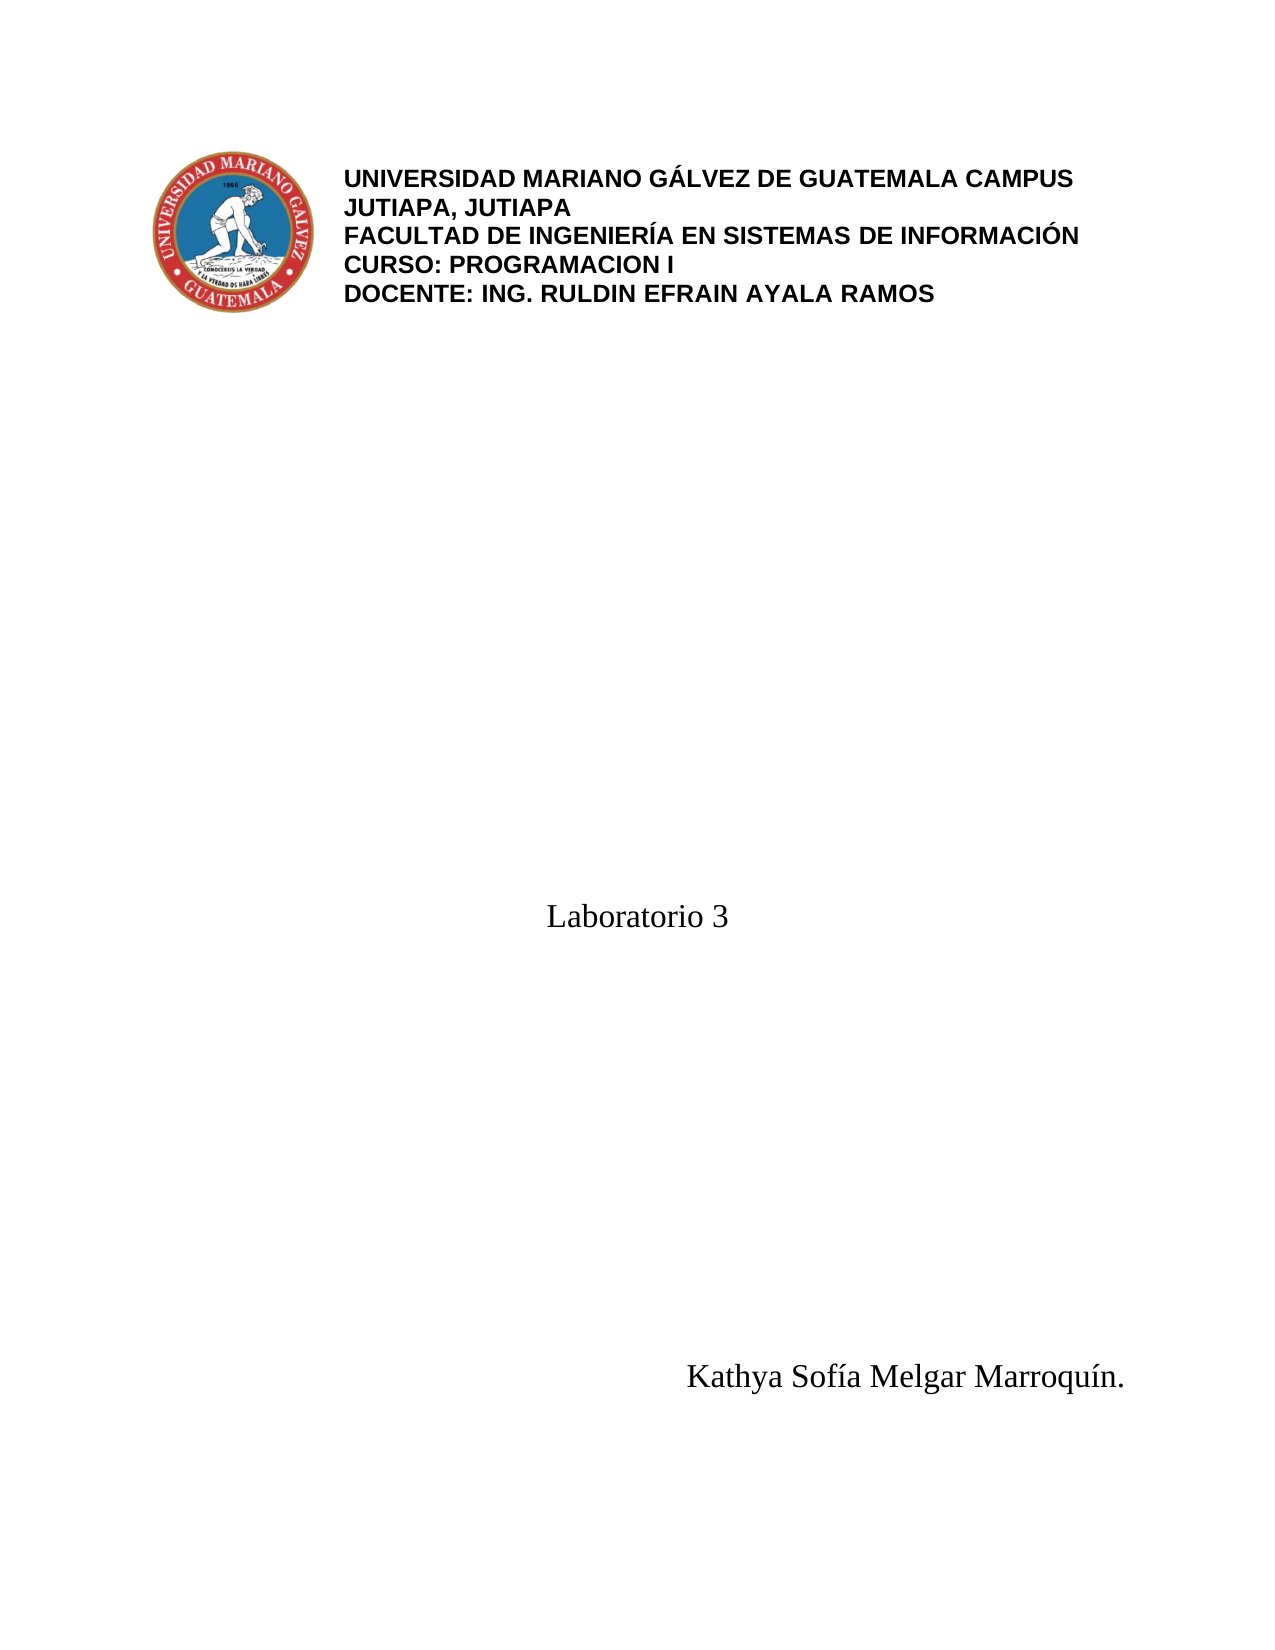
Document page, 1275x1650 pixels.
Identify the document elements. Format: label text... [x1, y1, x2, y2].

picture [151, 150, 314, 314]
text Laboratorio 3 [150, 896, 1125, 934]
text DOCENTE: ING. RULDIN EFRAIN AYALA RAMOS [343, 279, 1125, 307]
text UNIVERSIDAD MARIANO GÁLVEZ DE GUATEMALA CAMPUS JUTIAPA, JUTIAPA [343, 164, 1095, 221]
text CURSO: PROGRAMACION I [343, 250, 1125, 279]
text FACULTAD DE INGENIERÍA EN SISTEMAS DE INFORMACIÓN [343, 221, 1125, 250]
text Kathya Sofía Melgar Marroquín. [150, 1356, 1125, 1394]
